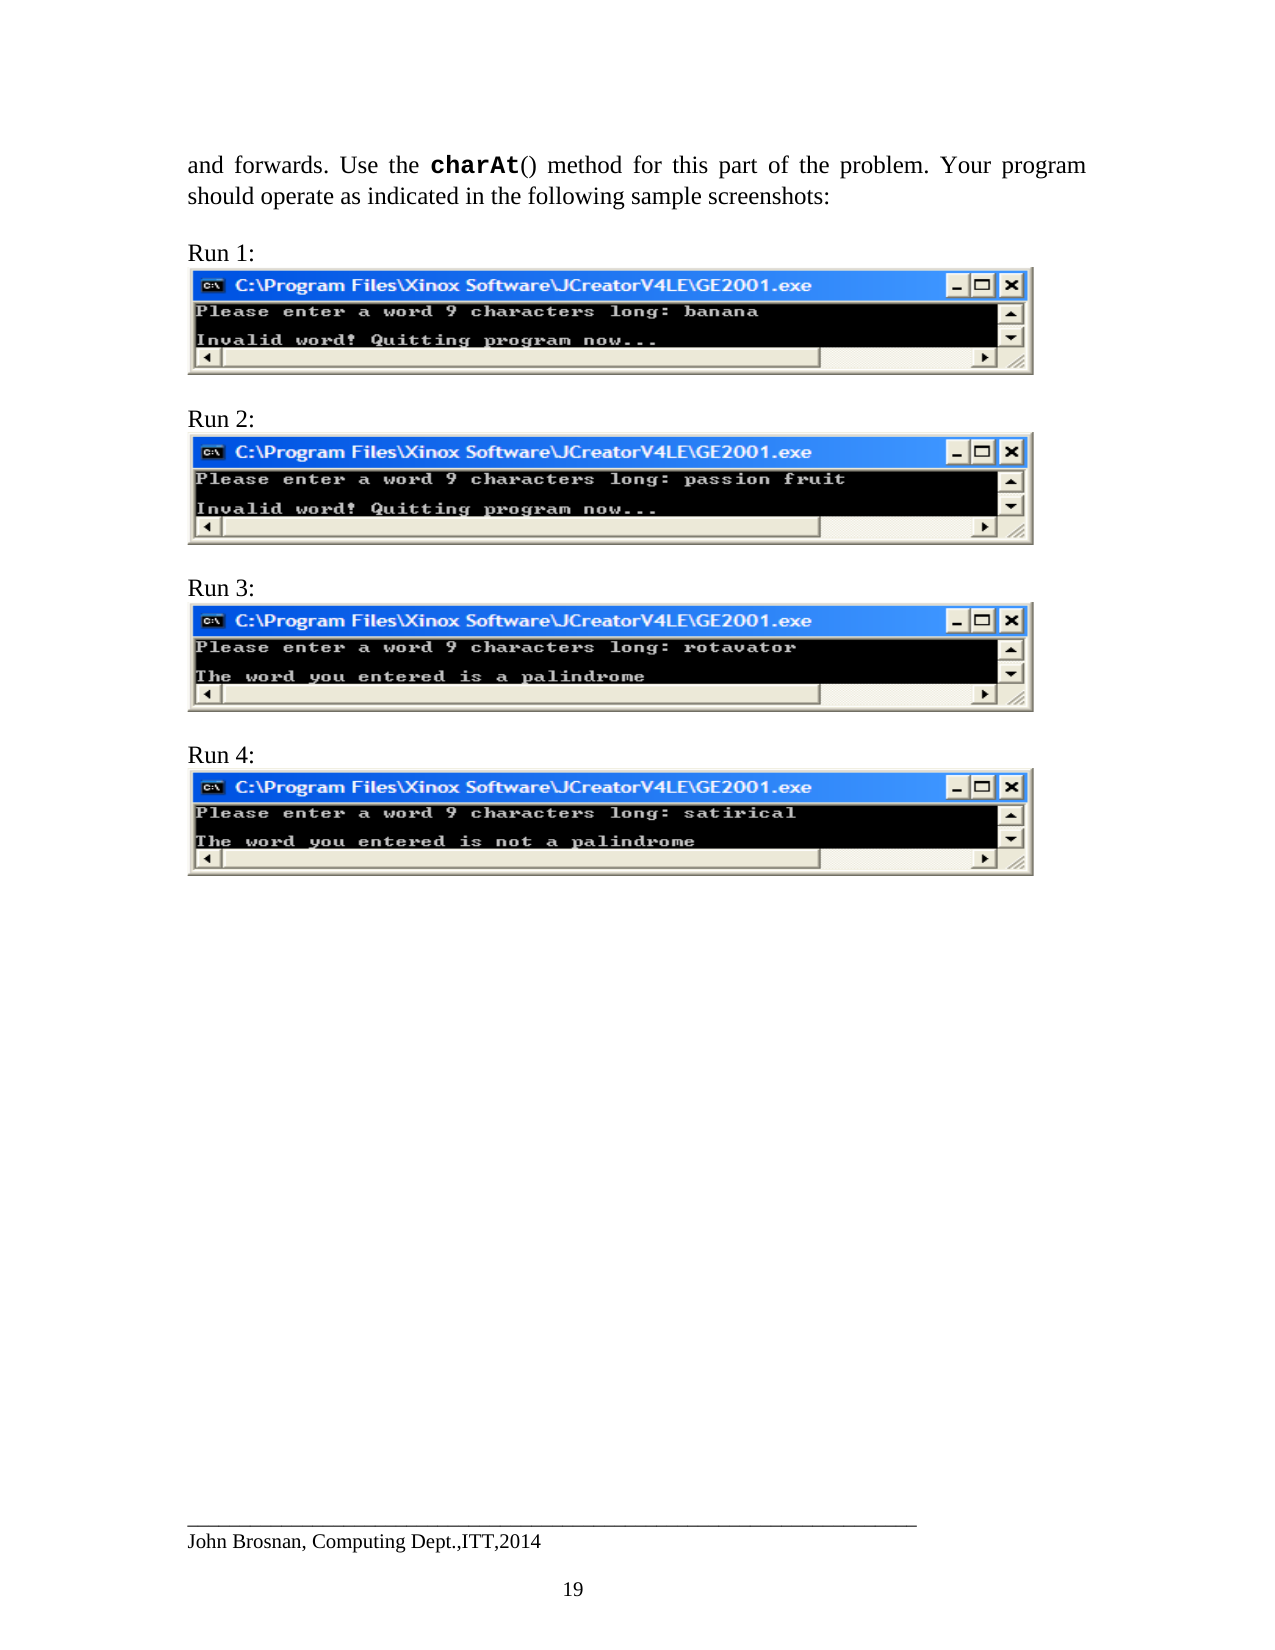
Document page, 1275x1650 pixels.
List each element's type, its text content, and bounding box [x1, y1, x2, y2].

text Run 1: [187, 238, 1087, 267]
picture [187, 602, 1034, 712]
picture [187, 768, 1034, 876]
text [187, 150, 1087, 209]
picture [187, 267, 1034, 375]
text Run 2: [187, 404, 1087, 432]
picture [187, 432, 1034, 545]
text Run 4: [187, 740, 1087, 769]
text Run 3: [187, 573, 1087, 602]
